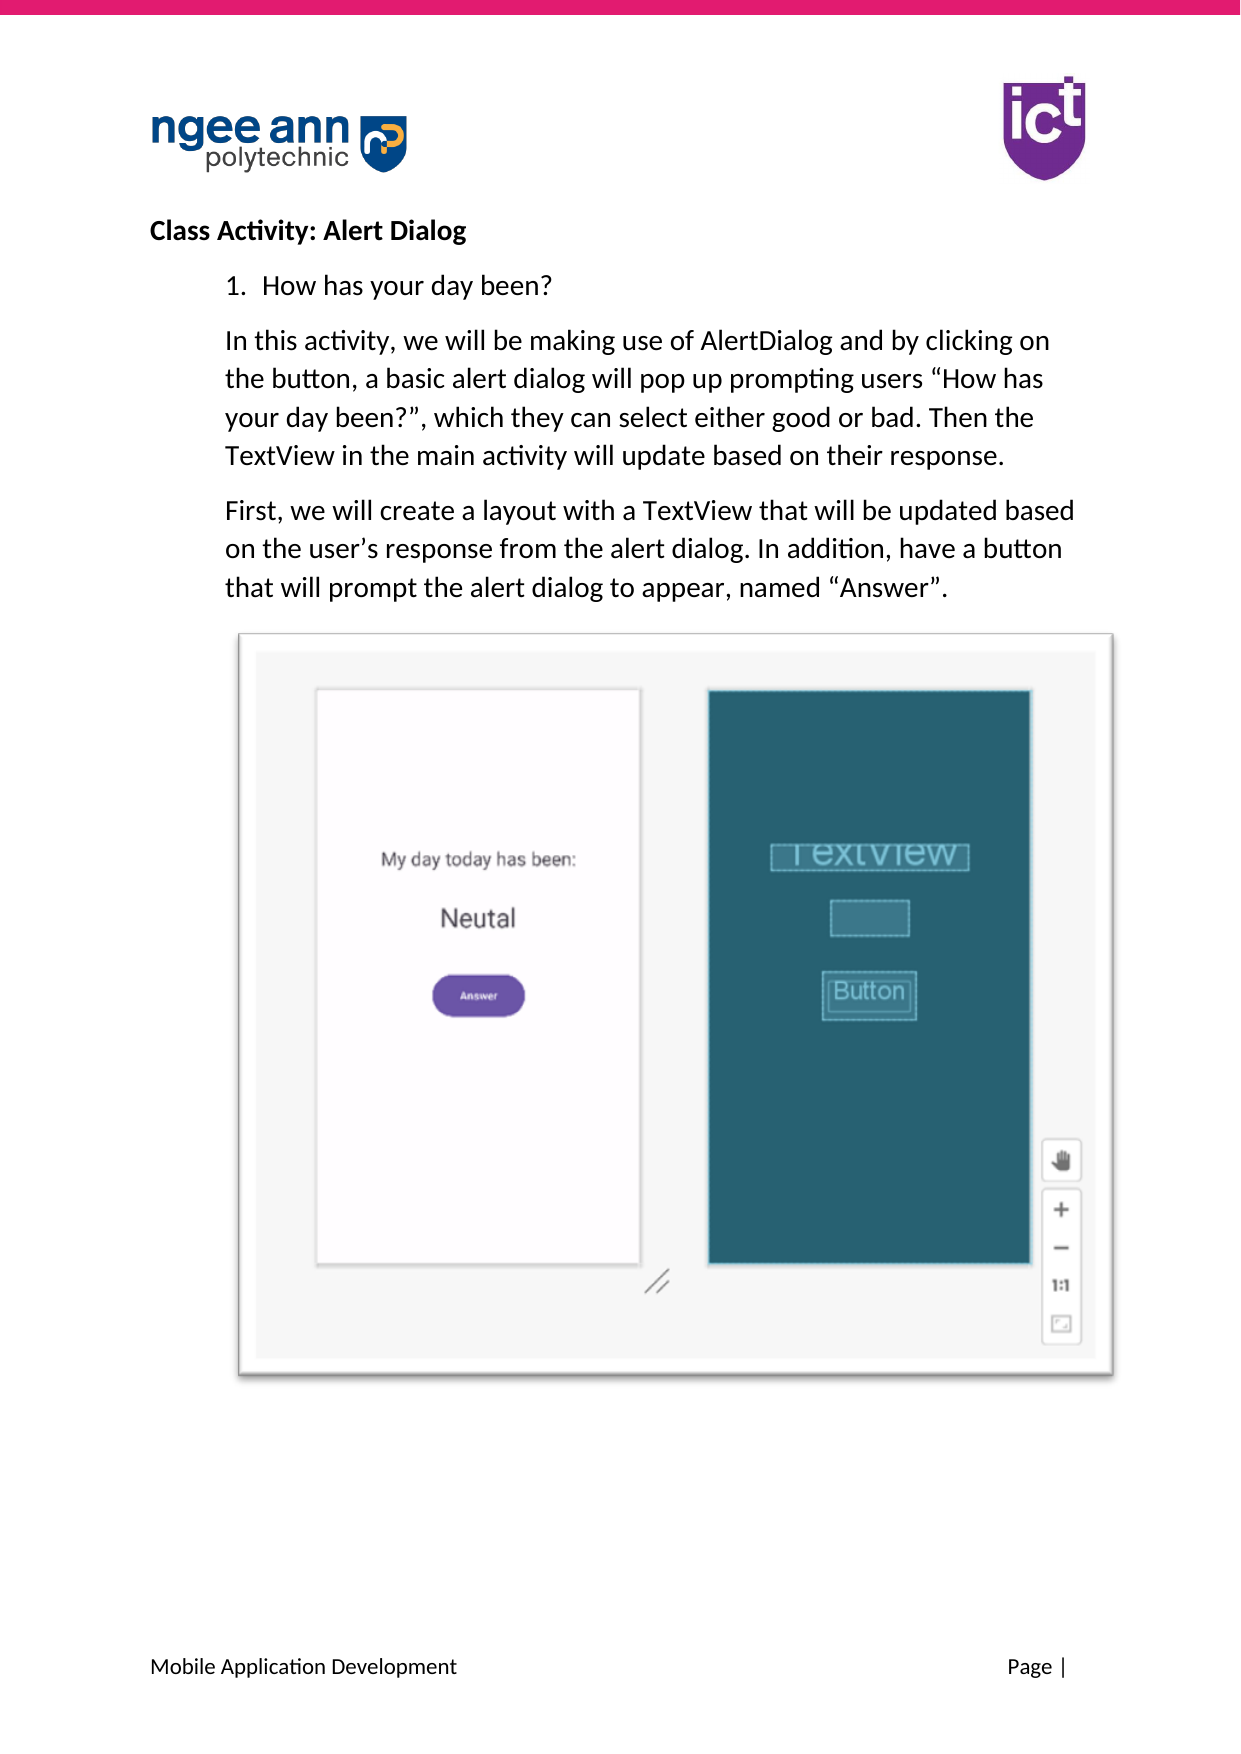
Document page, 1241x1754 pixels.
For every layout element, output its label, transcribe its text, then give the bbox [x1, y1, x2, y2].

picture [150, 109, 418, 179]
picture [225, 624, 1127, 1393]
text In this activity, we will be making use of AlertDialog and by clicking on the button, a basic alert dialog will pop up prompting users “How has your day been?”, which they can select either good or bad. Then the TextView in the main activity will update based on their response. [225, 322, 1090, 473]
text Class Activity: Alert Dialog [150, 212, 1090, 247]
text 1. How has your day been? [225, 267, 1090, 302]
picture [998, 73, 1091, 184]
text First, we will create a layout with a TextView that will be updated based on the user’s response from the alert dialog. In addition, have a button that will prompt the alert dialog to appear, named “Answer”. [225, 492, 1090, 605]
picture [0, 0, 1241, 15]
